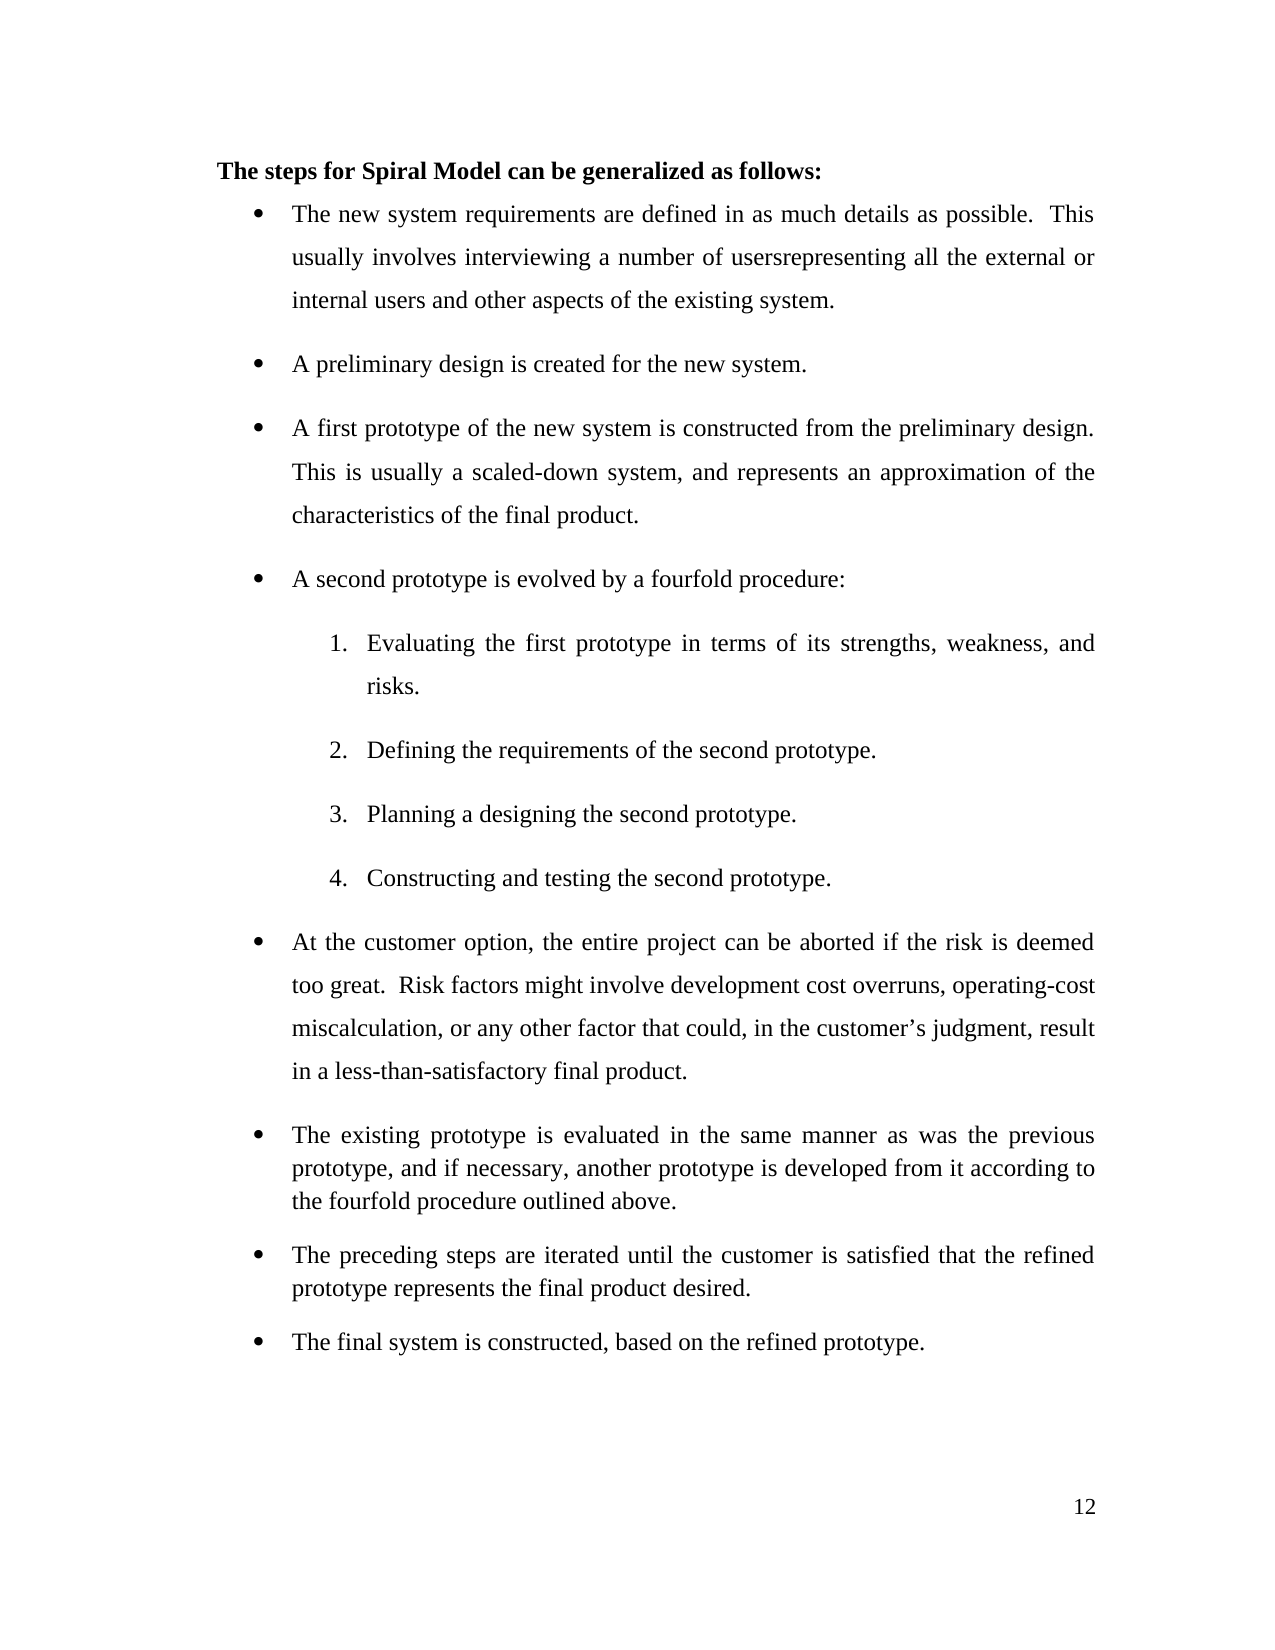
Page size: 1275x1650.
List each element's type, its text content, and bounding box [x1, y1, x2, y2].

list At the customer option, the entire project can be aborted if the risk is deemed too great. Risk factors might involve development cost overruns, operating-cost miscalculation, or any other factor that could, in the customer’s judgment, result in a less-than-satisfactory final product. [254, 927, 1096, 1085]
list The final system is constructed, based on the refined prototype. [254, 1327, 1096, 1356]
list Evaluating the first prototype in terms of its strengths, weakness, and risks. [329, 628, 1096, 699]
list The preceding steps are iterated until the customer is satisfied that the refined prototype represents the final product desired. [254, 1240, 1096, 1302]
list The new system requirements are defined in as much details as possible. This usually involves interviewing a number of usersrepresenting all the external or internal users and other aspects of the existing system. [254, 199, 1096, 314]
list The existing prototype is evaluated in the same manner as was the previous prototype, and if necessary, another prototype is developed from it according to the fourfold procedure outlined above. [254, 1120, 1096, 1215]
list Planning a designing the second prototype. [329, 799, 1096, 827]
list A preliminary design is created for the new system. [254, 349, 1096, 378]
list Constructing and testing the second prototype. [329, 863, 1096, 891]
text The steps for Spiral Model can be generalized as follows: [217, 156, 1096, 185]
list Defining the requirements of the second prototype. [329, 735, 1096, 763]
list A second prototype is evolved by a fourfold procedure: [254, 564, 1096, 592]
list A first prototype of the new system is constructed from the preliminary design. This is usually a scaled-down system, and represents an approximation of the characteristics of the final product. [254, 413, 1096, 528]
